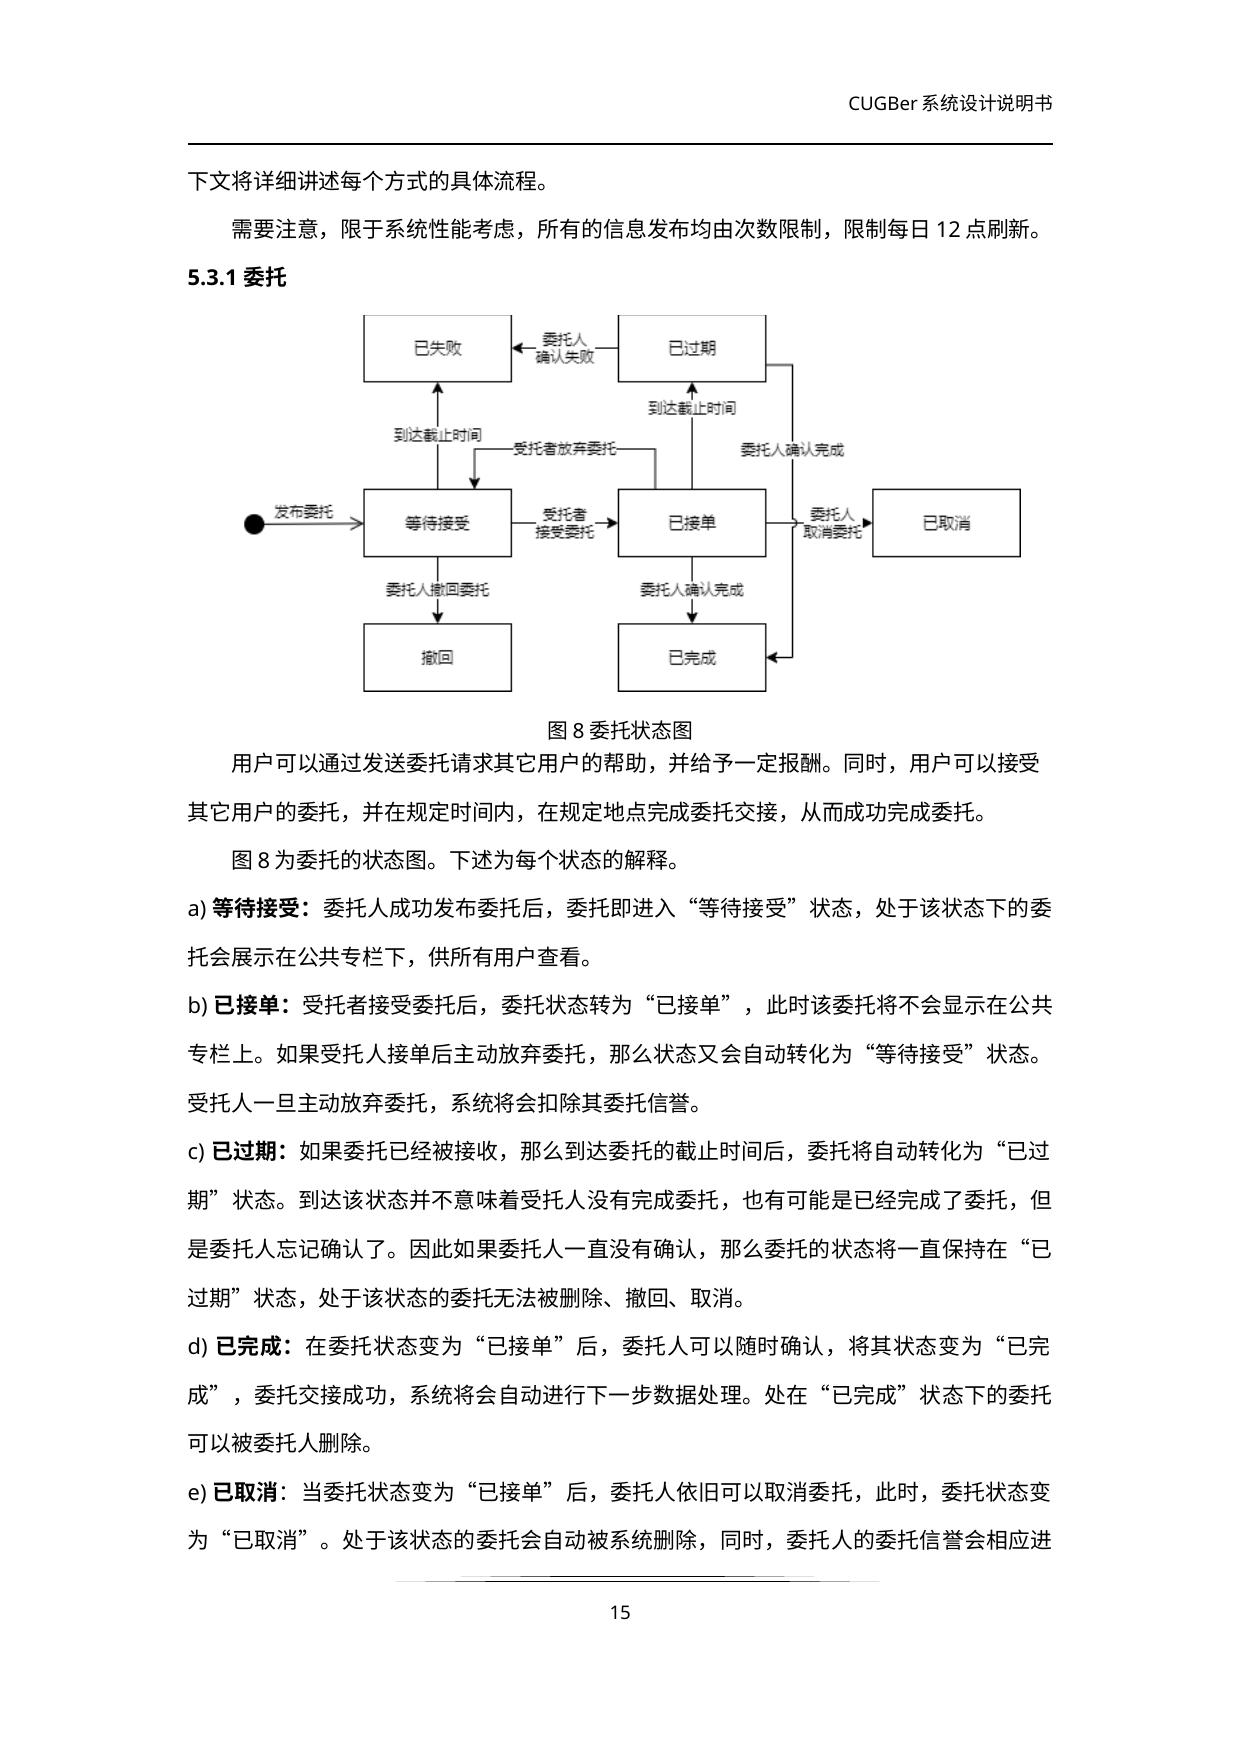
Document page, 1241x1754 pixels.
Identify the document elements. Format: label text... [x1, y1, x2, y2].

text 需要注意，限于系统性能考虑，所有的信息发布均由次数限制，限制每日12点刷新。 [187, 212, 1053, 244]
text c) 已过期：如果委托已经被接收，那么到达委托的截止时间后，委托将自动转化为“已过期”状态。到达该状态并不意味着受托人没有完成委托，也有可能是已经完成了委托，但是委托人忘记确认了。因此如果委托人一直没有确认，那么委托的状态将一直保持在“已过期”状态，处于该状态的委托无法被删除、撤回、取消。 [187, 1134, 1053, 1313]
text 5.3.1 委托 [187, 260, 1053, 292]
text 图 8 委托状态图 [187, 713, 1053, 746]
text 图8为委托的状态图。下述为每个状态的解释。 [187, 843, 1053, 875]
text a) 等待接受：委托人成功发布委托后，委托即进入“等待接受”状态，处于该状态下的委托会展示在公共专栏下，供所有用户查看。 [187, 891, 1053, 972]
text b) 已接单：受托者接受委托后，委托状态转为“已接单”，此时该委托将不会显示在公共专栏上。如果受托人接单后主动放弃委托，那么状态又会自动转化为“等待接受”状态。受托人一旦主动放弃委托，系统将会扣除其委托信誉。 [187, 988, 1053, 1118]
text d) 已完成：在委托状态变为“已接单”后，委托人可以随时确认，将其状态变为“已完成”，委托交接成功，系统将会自动进行下一步数据处理。处在“已完成”状态下的委托，可以被委托人删除。 [187, 1328, 1053, 1458]
text 用户可以通过发送委托请求其它用户的帮助，并给予一定报酬。同时，用户可以接受其它用户的委托，并在规定时间内，在规定地点完成委托交接，从而成功完成委托。 [187, 746, 1053, 827]
text e) 已取消：当委托状态变为“已接单”后，委托人依旧可以取消委托，此时，委托状态变为“已取消”。处于该状态的委托会自动被系统删除，同时，委托人的委托信誉会相应进行扣除。 [187, 1474, 1053, 1556]
picture [231, 315, 1021, 692]
text 为了更好的服务于用户，信息发布子模块提供了委托、“失物招领”、“文明吐槽”、“结伴同行”四种类型的信息发布方式。用户可以根据需要发布信息的不同性质自行选择。下文将详细讲述每个方式的具体流程。 [187, 163, 1053, 196]
